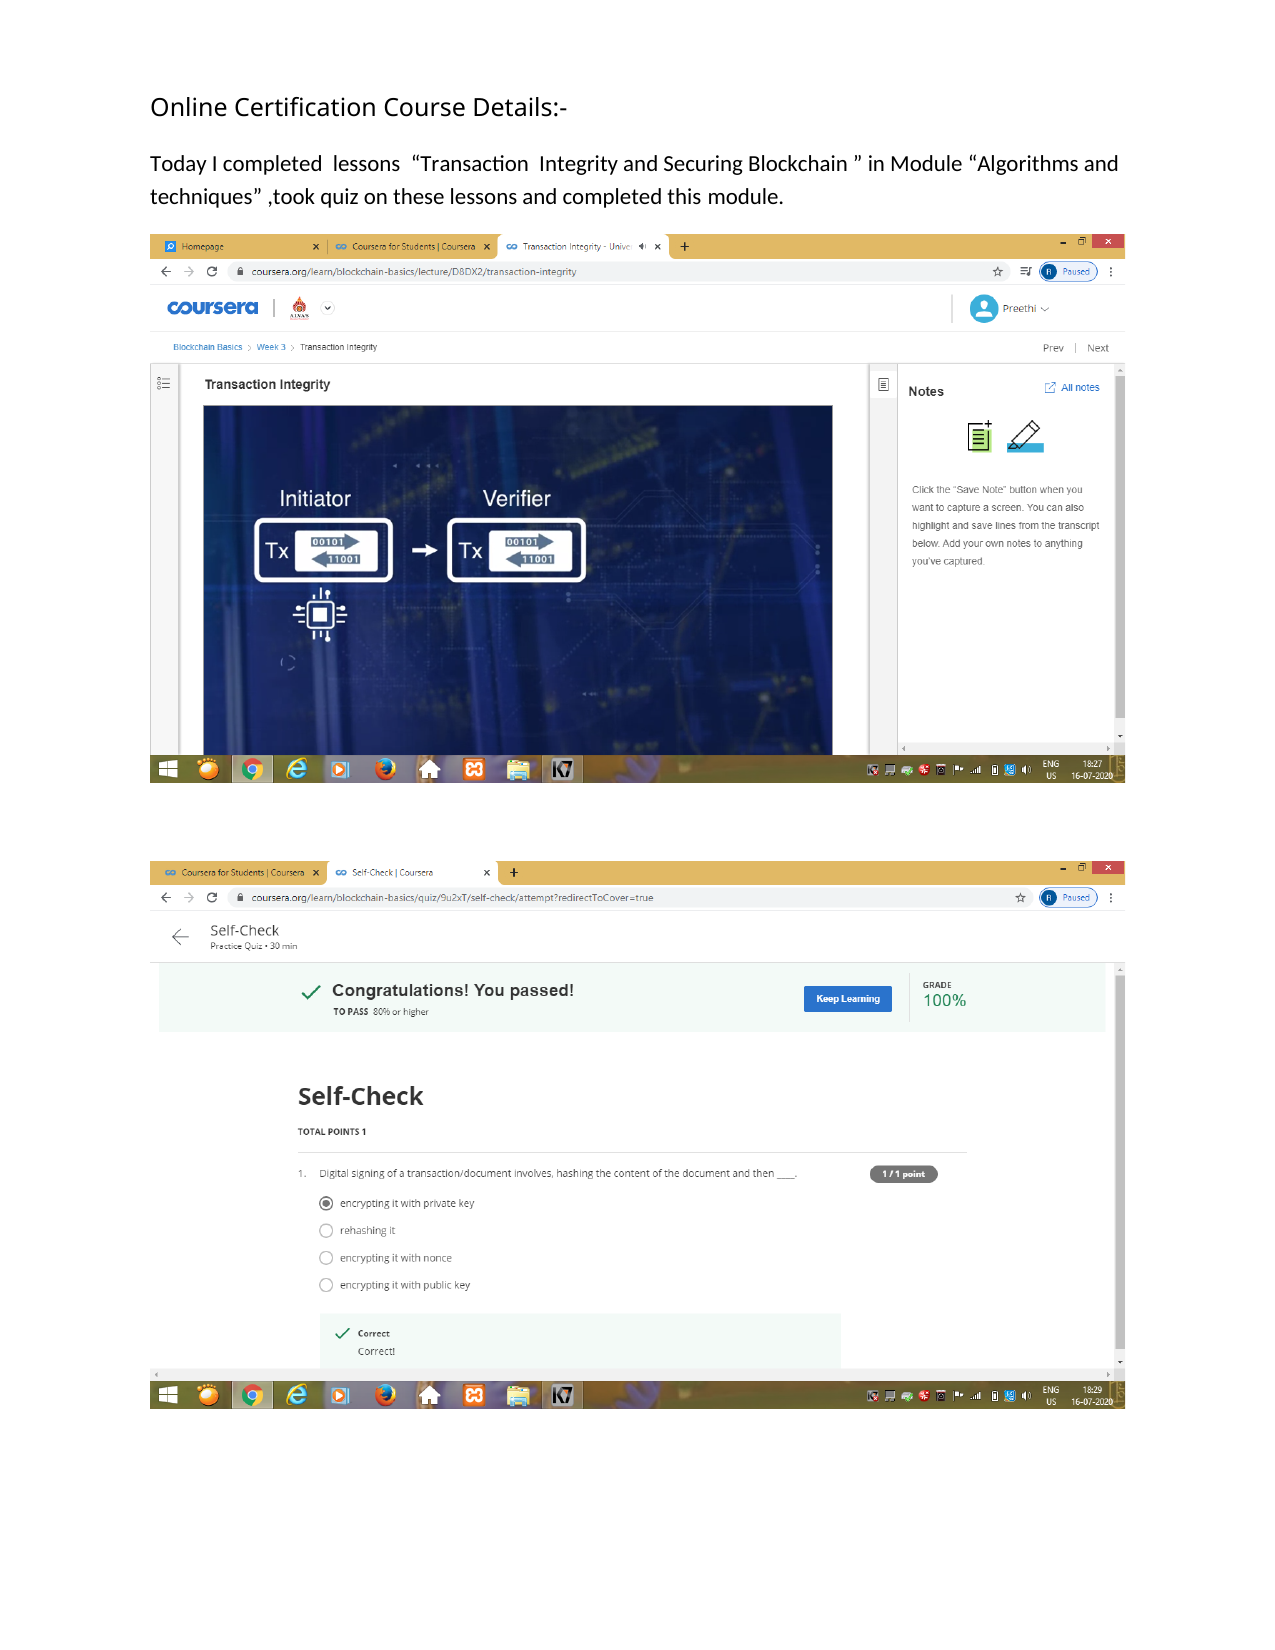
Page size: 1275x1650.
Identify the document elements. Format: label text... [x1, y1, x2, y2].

text Online Certification Course Details:- [150, 89, 1125, 124]
text Today I completed lessons “Transaction Integrity and Securing Blockchain ” in Module “Algorithms and techniques” ,took quiz on these lessons and completed this module. [150, 149, 1125, 210]
picture [150, 234, 1125, 783]
picture [150, 861, 1125, 1409]
